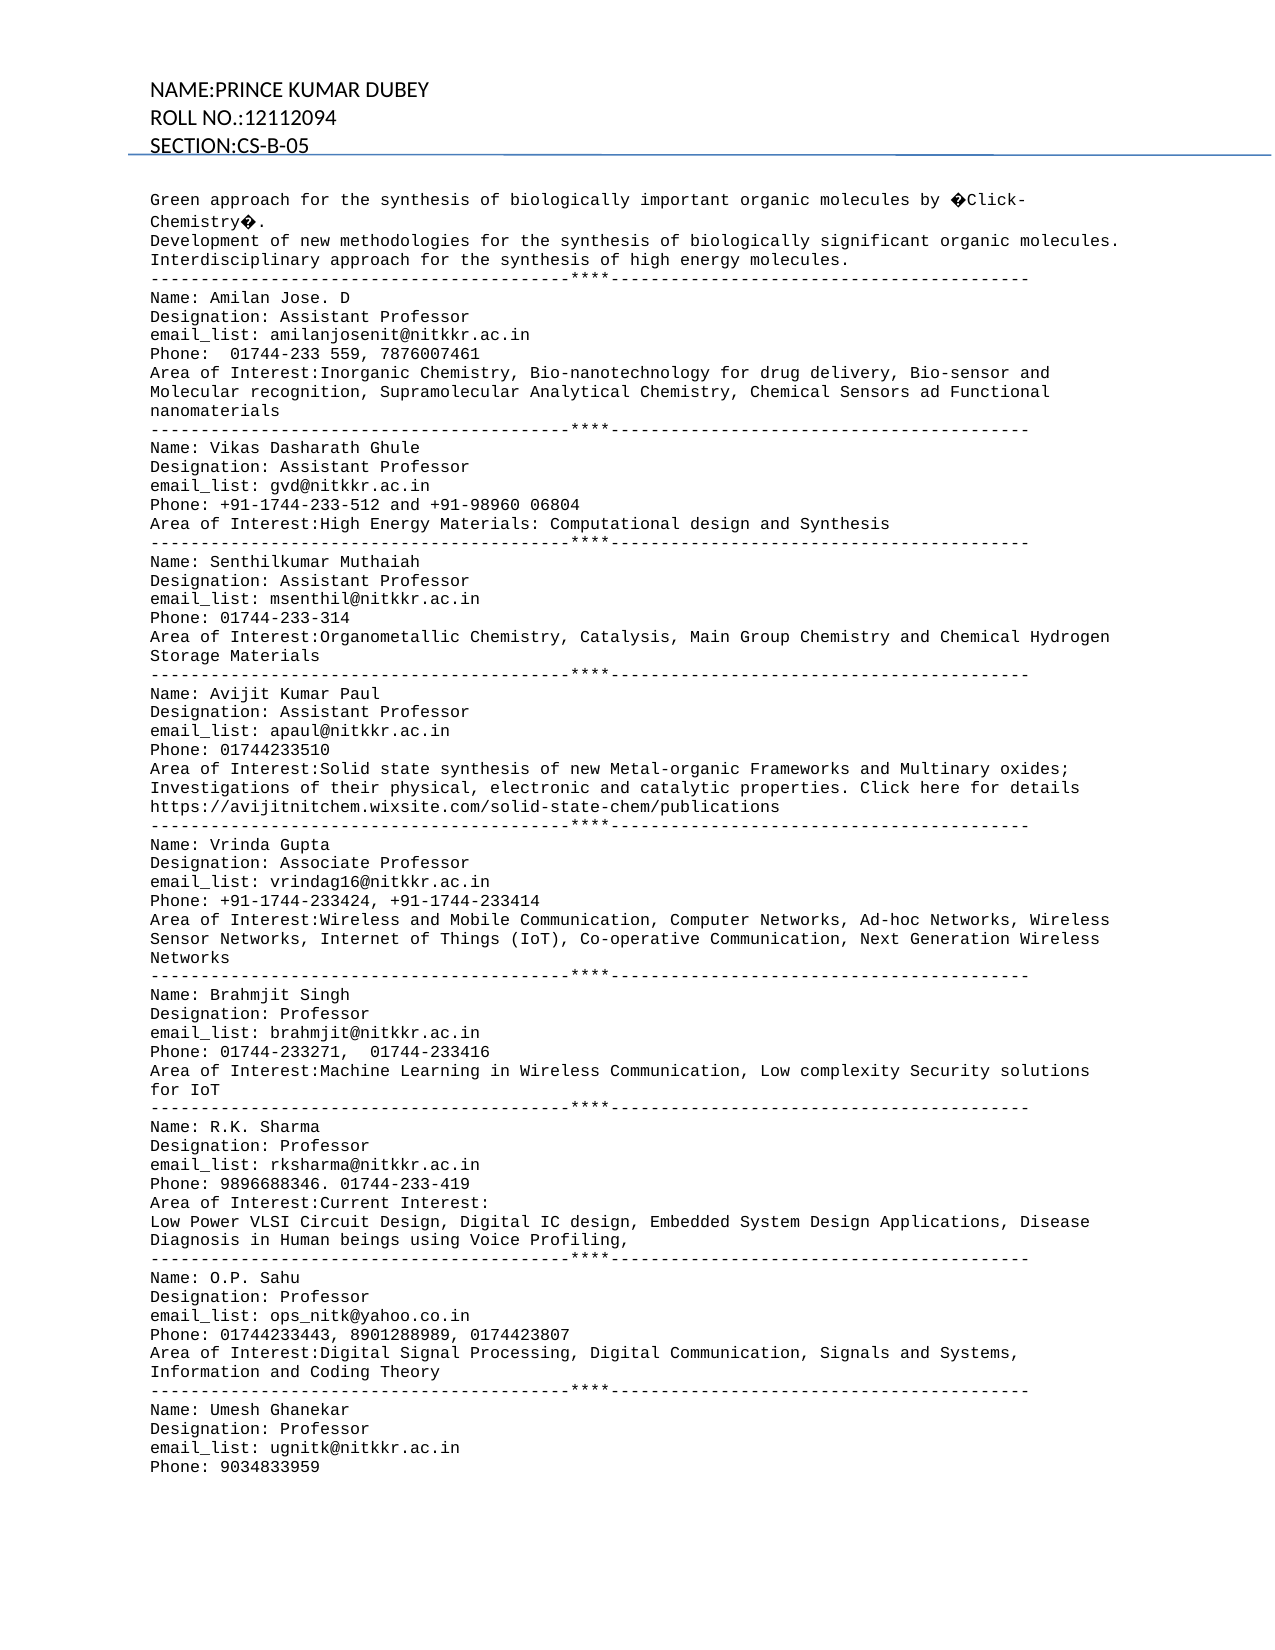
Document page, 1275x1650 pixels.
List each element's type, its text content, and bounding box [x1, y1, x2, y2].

text ------------------------------------------****------------------------------------------ [150, 421, 1125, 440]
text email_list: amilanjosenit@nitkkr.ac.in [150, 327, 1125, 346]
text Name: Vrinda Gupta [150, 836, 1125, 855]
text Name: R.K. Sharma [150, 1119, 1125, 1138]
text Phone: 01744233510 [150, 742, 1125, 761]
text email_list: ugnitk@nitkkr.ac.in [150, 1439, 1125, 1458]
text Name: Umesh Ghanekar [150, 1402, 1125, 1421]
text Area of Interest:Organometallic Chemistry, Catalysis, Main Group Chemistry and Chemical Hydrogen Storage Materials [150, 629, 1125, 666]
text Area of Interest:Solid state synthesis of new Metal-organic Frameworks and Multinary oxides; Investigations of their physical, electronic and catalytic properties. Click here for details https://avijitnitchem.wixsite.com/solid-state-chem/publications [150, 761, 1125, 817]
text Phone: 01744233443, 8901288989, 0174423807 [150, 1326, 1125, 1345]
text Development of new methodologies for the synthesis of biologically significant organic molecules. Interdisciplinary approach for the synthesis of high energy molecules. [150, 233, 1125, 270]
text email_list: msenthil@nitkkr.ac.in [150, 591, 1125, 610]
text ------------------------------------------****------------------------------------------ [150, 270, 1125, 289]
text Designation: Professor [150, 1288, 1125, 1307]
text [150, 1383, 1125, 1402]
text Designation: Assistant Professor [150, 459, 1125, 478]
text ------------------------------------------****------------------------------------------ [150, 968, 1125, 987]
text Name: O.P. Sahu [150, 1270, 1125, 1288]
text email_list: rksharma@nitkkr.ac.in [150, 1157, 1125, 1175]
text email_list: brahmjit@nitkkr.ac.in [150, 1024, 1125, 1043]
text ------------------------------------------****------------------------------------------ [150, 534, 1125, 553]
text Phone: +91-1744-233-512 and +91-98960 06804 [150, 497, 1125, 516]
text Phone: +91-1744-233424, +91-1744-233414 [150, 893, 1125, 911]
text Phone: 01744-233271, 01744-233416 [150, 1043, 1125, 1062]
text Name: Brahmjit Singh [150, 987, 1125, 1006]
text Area of Interest:Machine Learning in Wireless Communication, Low complexity Security solutions for IoT [150, 1062, 1125, 1100]
text Phone: 9034833959 [150, 1458, 1125, 1477]
text Designation: Assistant Professor [150, 704, 1125, 723]
text email_list: apaul@nitkkr.ac.in [150, 723, 1125, 742]
text Phone: 01744-233-314 [150, 610, 1125, 629]
text ------------------------------------------****------------------------------------------ [150, 1251, 1125, 1270]
text Name: Vikas Dasharath Ghule [150, 440, 1125, 459]
text Designation: Associate Professor [150, 855, 1125, 874]
text Designation: Assistant Professor [150, 572, 1125, 591]
text Designation: Professor [150, 1138, 1125, 1157]
text email_list: gvd@nitkkr.ac.in [150, 478, 1125, 497]
text Green approach for the synthesis of biologically important organic molecules by �Click-Chemistry�. [150, 187, 1125, 233]
text Area of Interest:Current Interest: [150, 1194, 1125, 1213]
text ------------------------------------------****------------------------------------------ [150, 817, 1125, 836]
text Area of Interest:Digital Signal Processing, Digital Communication, Signals and Systems, Information and Coding Theory [150, 1345, 1125, 1383]
text Phone: 01744-233 559, 7876007461 [150, 346, 1125, 365]
text email_list: ops_nitk@yahoo.co.in [150, 1307, 1125, 1326]
text Name: Avijit Kumar Paul [150, 685, 1125, 704]
text Designation: Professor [150, 1006, 1125, 1024]
text Area of Interest:Wireless and Mobile Communication, Computer Networks, Ad-hoc Networks, Wireless Sensor Networks, Internet of Things (IoT), Co-operative Communication, Next Generation Wireless Networks [150, 911, 1125, 968]
text email_list: vrindag16@nitkkr.ac.in [150, 874, 1125, 893]
text Designation: Professor [150, 1421, 1125, 1439]
text Designation: Assistant Professor [150, 308, 1125, 327]
text ------------------------------------------****------------------------------------------ [150, 1100, 1125, 1119]
text Phone: 9896688346. 01744-233-419 [150, 1175, 1125, 1194]
text Low Power VLSI Circuit Design, Digital IC design, Embedded System Design Applications, Disease Diagnosis in Human beings using Voice Profiling, [150, 1213, 1125, 1251]
text Area of Interest:High Energy Materials: Computational design and Synthesis [150, 516, 1125, 534]
text ------------------------------------------****------------------------------------------ [150, 666, 1125, 685]
text Name: Senthilkumar Muthaiah [150, 553, 1125, 572]
text Area of Interest:Inorganic Chemistry, Bio-nanotechnology for drug delivery, Bio-sensor and Molecular recognition, Supramolecular Analytical Chemistry, Chemical Sensors ad Functional nanomaterials [150, 365, 1125, 421]
text Name: Amilan Jose. D [150, 289, 1125, 308]
